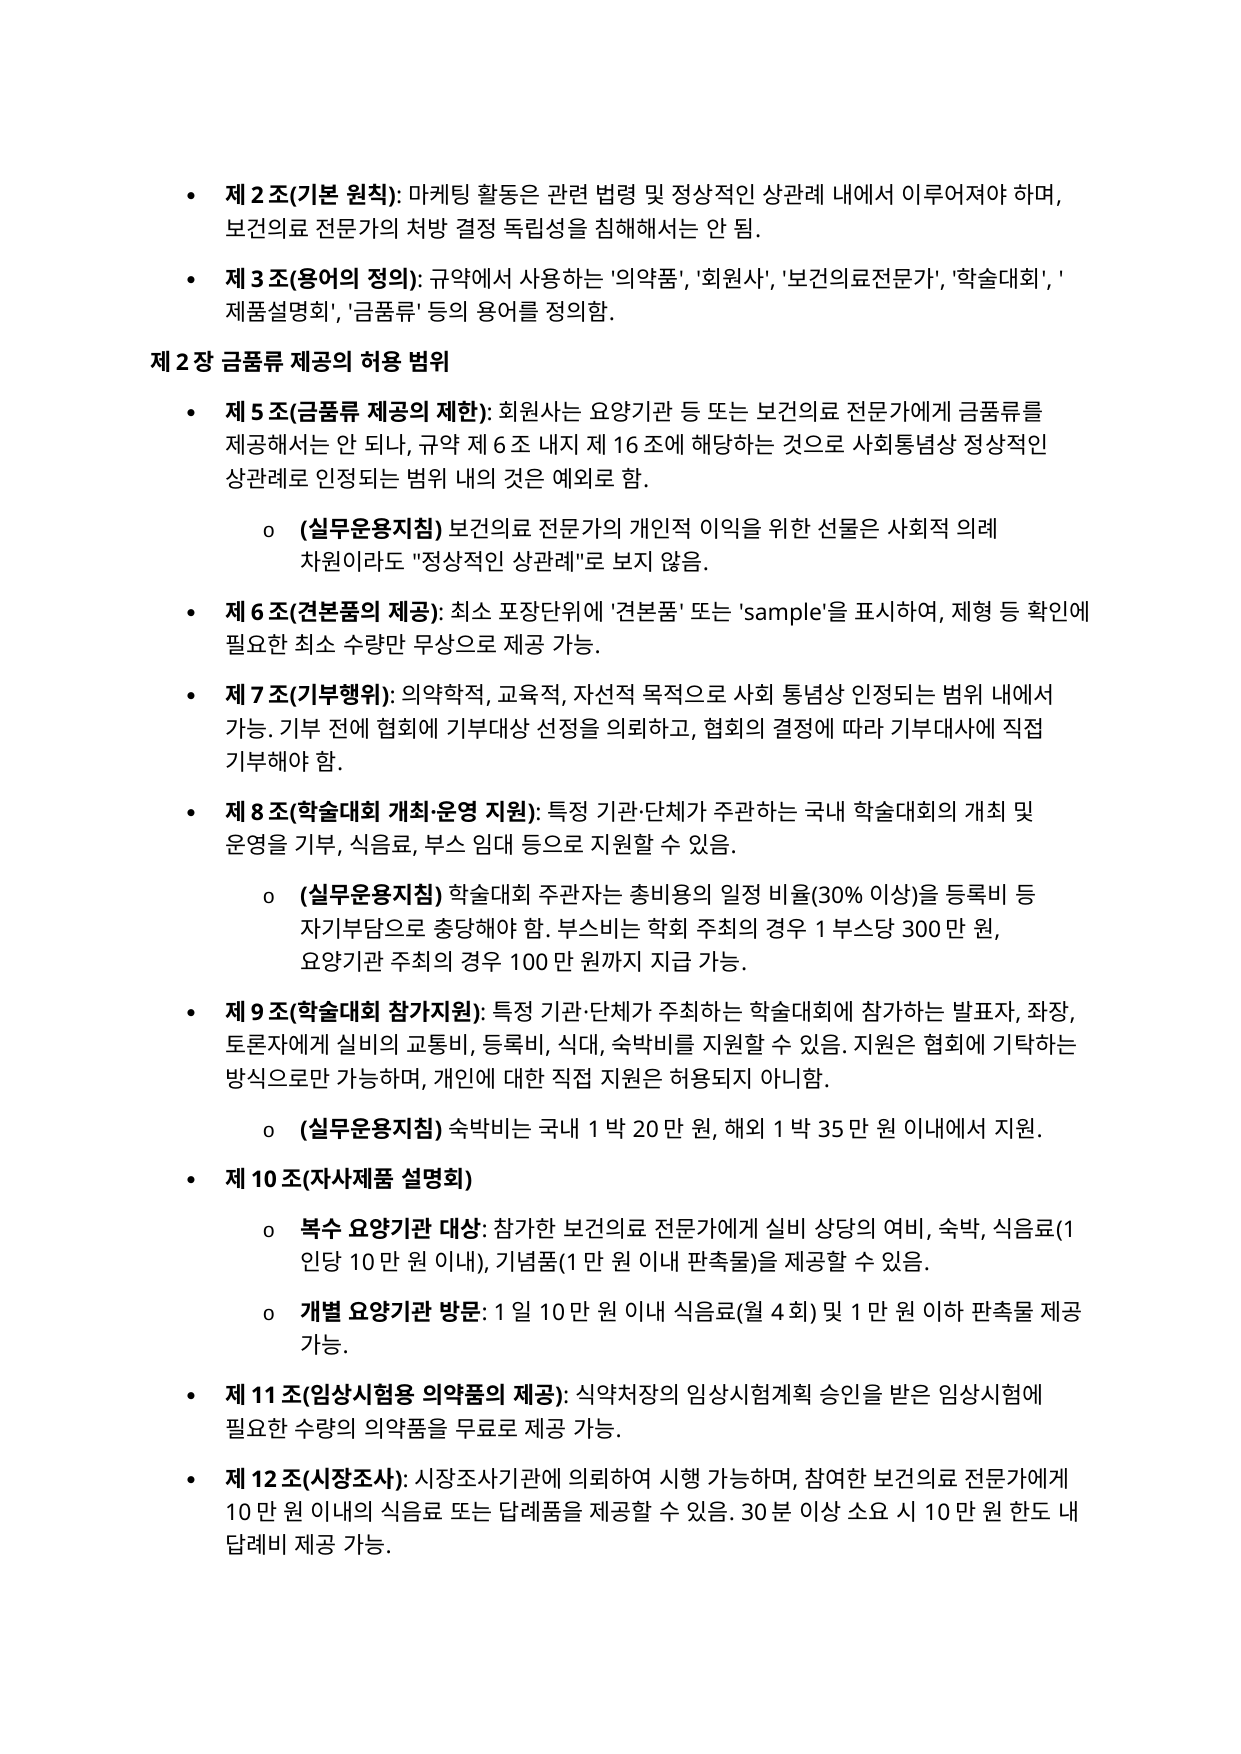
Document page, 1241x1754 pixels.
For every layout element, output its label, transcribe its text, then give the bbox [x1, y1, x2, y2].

list 복수 요양기관 대상: 참가한 보건의료 전문가에게 실비 상당의 여비, 숙박, 식음료(1인당 10만 원 이내), 기념품(1만 원 이내 판촉물)을 제공할 수 있음. [262, 1211, 1090, 1277]
text 제2장 금품류 제공의 허용 범위 [150, 344, 1090, 377]
list 제5조(금품류 제공의 제한): 회원사는 요양기관 등 또는 보건의료 전문가에게 금품류를 제공해서는 안 되나, 규약 제6조 내지 제16조에 해당하는 것으로 사회통념상 정상적인 상관례로 인정되는 범위 내의 것은 예외로 함. [187, 394, 1090, 494]
list (실무운용지침) 보건의료 전문가의 개인적 이익을 위한 선물은 사회적 의례 차원이라도 "정상적인 상관례"로 보지 않음. [262, 511, 1090, 577]
list 제3조(용어의 정의): 규약에서 사용하는 '의약품', '회원사', '보건의료전문가', '학술대회', '제품설명회', '금품류' 등의 용어를 정의함. [187, 261, 1090, 327]
list (실무운용지침) 학술대회 주관자는 총비용의 일정 비율(30% 이상)을 등록비 등 자기부담으로 충당해야 함. 부스비는 학회 주최의 경우 1부스당 300만 원, 요양기관 주최의 경우 100만 원까지 지급 가능. [262, 877, 1090, 977]
list 제2조(기본 원칙): 마케팅 활동은 관련 법령 및 정상적인 상관례 내에서 이루어져야 하며, 보건의료 전문가의 처방 결정 독립성을 침해해서는 안 됨. [187, 177, 1090, 244]
list 제6조(견본품의 제공): 최소 포장단위에 '견본품' 또는 'sample'을 표시하여, 제형 등 확인에 필요한 최소 수량만 무상으로 제공 가능. [187, 594, 1090, 661]
list 제12조(시장조사): 시장조사기관에 의뢰하여 시행 가능하며, 참여한 보건의료 전문가에게 10만 원 이내의 식음료 또는 답례품을 제공할 수 있음. 30분 이상 소요 시 10만 원 한도 내 답례비 제공 가능. [187, 1461, 1090, 1561]
list 제7조(기부행위): 의약학적, 교육적, 자선적 목적으로 사회 통념상 인정되는 범위 내에서 가능. 기부 전에 협회에 기부대상 선정을 의뢰하고, 협회의 결정에 따라 기부대사에 직접 기부해야 함. [187, 677, 1090, 777]
list 제8조(학술대회 개최·운영 지원): 특정 기관·단체가 주관하는 국내 학술대회의 개최 및 운영을 기부, 식음료, 부스 임대 등으로 지원할 수 있음. [187, 794, 1090, 861]
list (실무운용지침) 숙박비는 국내 1박 20만 원, 해외 1박 35만 원 이내에서 지원. [262, 1111, 1090, 1144]
list 개별 요양기관 방문: 1일 10만 원 이내 식음료(월 4회) 및 1만 원 이하 판촉물 제공 가능. [262, 1294, 1090, 1361]
list 제11조(임상시험용 의약품의 제공): 식약처장의 임상시험계획 승인을 받은 임상시험에 필요한 수량의 의약품을 무료로 제공 가능. [187, 1377, 1090, 1444]
list 제10조(자사제품 설명회) [187, 1161, 1090, 1194]
list 제9조(학술대회 참가지원): 특정 기관·단체가 주최하는 학술대회에 참가하는 발표자, 좌장, 토론자에게 실비의 교통비, 등록비, 식대, 숙박비를 지원할 수 있음. 지원은 협회에 기탁하는 방식으로만 가능하며, 개인에 대한 직접 지원은 허용되지 아니함. [187, 994, 1090, 1094]
